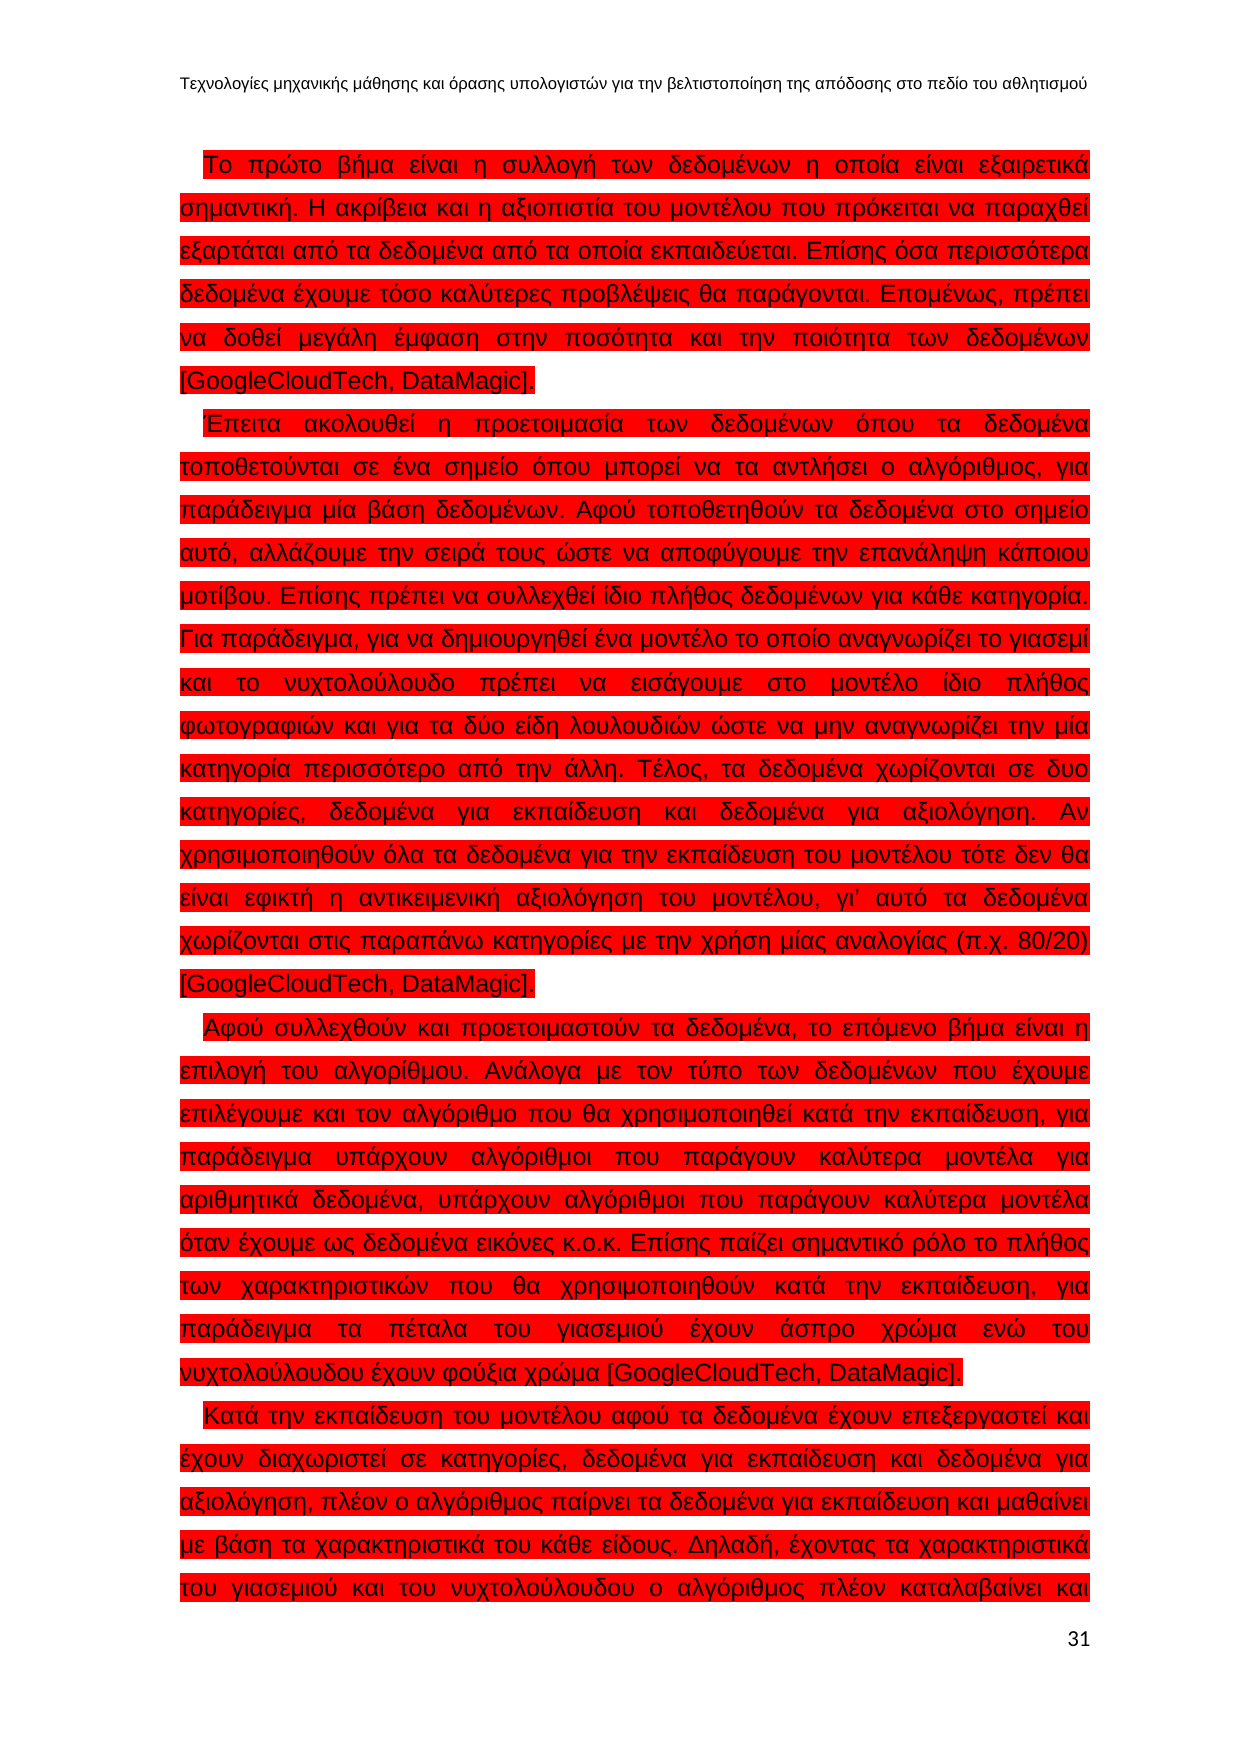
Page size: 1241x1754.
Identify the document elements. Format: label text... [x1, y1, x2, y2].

text Αφού συλλεχθούν και προετοιμαστούν τα δεδομένα, το επόμενο βήμα είναι η επιλογή του αλγορίθμου. Ανάλογα με τον τύπο των δεδομένων που έχουμε επιλέγουμε και τον αλγόριθμο που θα χρησιμοποιηθεί κατά την εκπαίδευση, για παράδειγμα υπάρχουν αλγόριθμοι που παράγουν καλύτερα μοντέλα για αριθμητικά δεδομένα, υπάρχουν αλγόριθμοι που παράγουν καλύτερα μοντέλα όταν έχουμε ως δεδομένα εικόνες κ.ο.κ. Επίσης παίζει σημαντικό ρόλο το πλήθος των χαρακτηριστικών που θα χρησιμοποιηθούν κατά την εκπαίδευση, για παράδειγμα τα πέταλα του γιασεμιού έχουν άσπρο χρώμα ενώ του νυχτολούλουδου έχουν φούξια χρώμα [GoogleCloudTech, DataMagic]. [179, 1012, 1090, 1281]
text Αφού συλλεχθούν και προετοιμαστούν τα δεδομένα, το επόμενο βήμα είναι η επιλογή του αλγορίθμου. Ανάλογα με τον τύπο των δεδομένων που έχουμε επιλέγουμε και τον αλγόριθμο που θα χρησιμοποιηθεί κατά την εκπαίδευση, για παράδειγμα υπάρχουν αλγόριθμοι που παράγουν καλύτερα μοντέλα για αριθμητικά δεδομένα, υπάρχουν αλγόριθμοι που παράγουν καλύτερα μοντέλα όταν έχουμε ως δεδομένα εικόνες κ.ο.κ. Επίσης παίζει σημαντικό ρόλο το πλήθος των χαρακτηριστικών που θα χρησιμοποιηθούν κατά την εκπαίδευση, για παράδειγμα τα πέταλα του γιασεμιού έχουν άσπρο χρώμα ενώ του νυχτολούλουδου έχουν φούξια χρώμα [GoogleCloudTech, DataMagic]. [179, 1283, 1090, 1386]
text Έπειτα ακολουθεί η προετοιμασία των δεδομένων όπου τα δεδομένα τοποθετούνται σε ένα σημείο όπου μπορεί να τα αντλήσει ο αλγόριθμος, για παράδειγμα μία βάση δεδομένων. Αφού τοποθετηθούν τα δεδομένα στο σημείο αυτό, αλλάζουμε την σειρά τους ώστε να αποφύγουμε την επανάληψη κάποιου μοτίβου. Επίσης πρέπει να συλλεχθεί ίδιο πλήθος δεδομένων για κάθε κατηγορία. Για παράδειγμα, για να δημιουργηθεί ένα μοντέλο το οποίο αναγνωρίζει το γιασεμί και το νυχτολούλουδο πρέπει να εισάγουμε στο μοντέλο ίδιο πλήθος φωτογραφιών και για τα δύο είδη λουλουδιών ώστε να μην αναγνωρίζει την μία κατηγορία περισσότερο από την άλλη. Τέλος, τα δεδομένα χωρίζονται σε δυο κατηγορίες, δεδομένα για εκπαίδευση και δεδομένα για αξιολόγηση. Αν χρησιμοποιηθούν όλα τα δεδομένα για την εκπαίδευση του μοντέλου τότε δεν θα είναι εφικτή η αντικειμενική αξιολόγηση του μοντέλου, γι’ αυτό τα δεδομένα χωρίζονται στις παραπάνω κατηγορίες με την χρήση μίας αναλογίας (π.χ. 80/20) [GoogleCloudTech, DataMagic]. [179, 464, 1090, 998]
text Το πρώτο βήμα είναι η συλλογή των δεδομένων η οποία είναι εξαιρετικά σημαντική. Η ακρίβεια και η αξιοπιστία του μοντέλου που πρόκειται να παραχθεί εξαρτάται από τα δεδομένα από τα οποία εκπαιδεύεται. Επίσης όσα περισσότερα δεδομένα έχουμε τόσο καλύτερες προβλέψεις θα παράγονται. Επομένως, πρέπει να δοθεί μεγάλη έμφαση στην ποσότητα και την ποιότητα των δεδομένων [GoogleCloudTech, DataMagic]. [179, 334, 1090, 394]
text Το πρώτο βήμα είναι η συλλογή των δεδομένων η οποία είναι εξαιρετικά σημαντική. Η ακρίβεια και η αξιοπιστία του μοντέλου που πρόκειται να παραχθεί εξαρτάται από τα δεδομένα από τα οποία εκπαιδεύεται. Επίσης όσα περισσότερα δεδομένα έχουμε τόσο καλύτερες προβλέψεις θα παράγονται. Επομένως, πρέπει να δοθεί μεγάλη έμφαση στην ποσότητα και την ποιότητα των δεδομένων [GoogleCloudTech, DataMagic]. [179, 150, 1090, 333]
